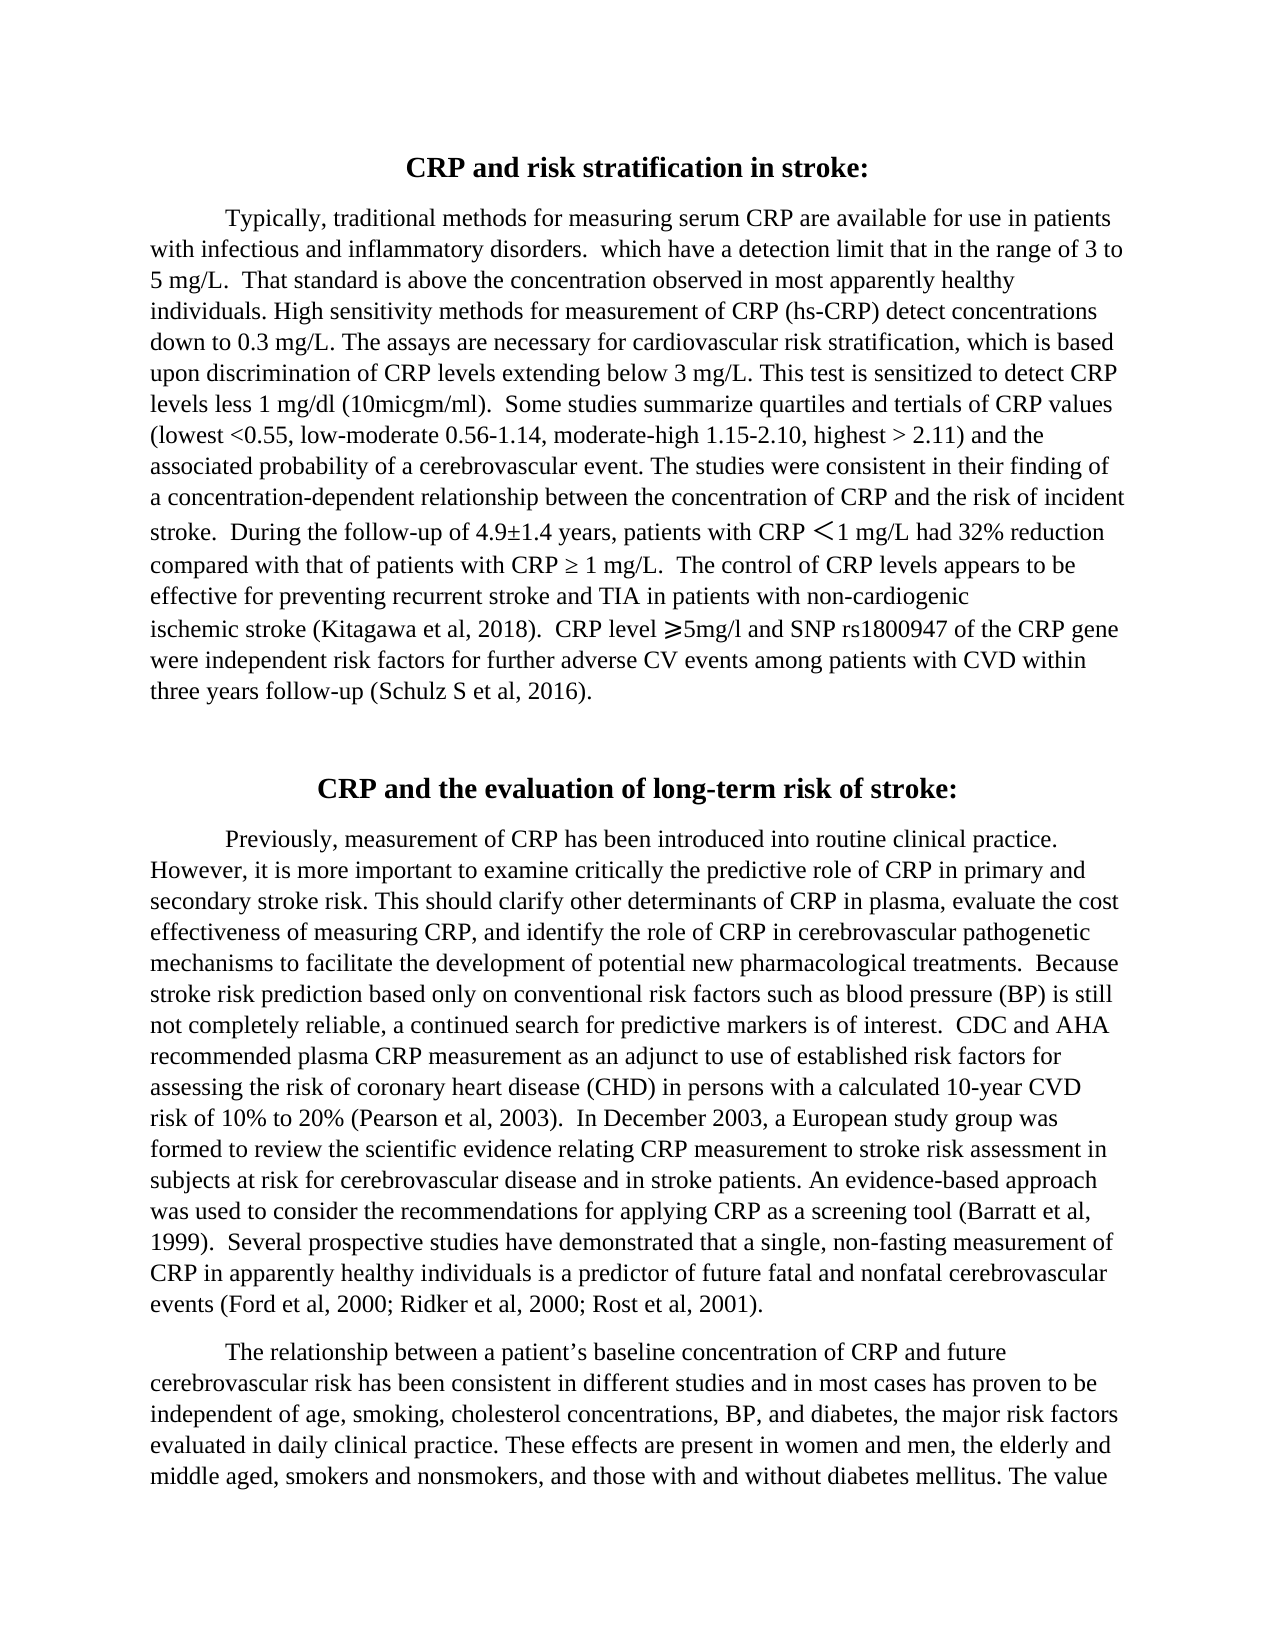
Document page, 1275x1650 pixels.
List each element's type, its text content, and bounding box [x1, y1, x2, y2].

text Previously, measurement of CRP has been introduced into routine clinical practice. However, it is more important to examine critically the predictive role of CRP in primary and secondary stroke risk. This should clarify other determinants of CRP in plasma, evaluate the cost effectiveness of measuring CRP, and identify the role of CRP in cerebrovascular pathogenetic mechanisms to facilitate the development of potential new pharmacological treatments. Because stroke risk prediction based only on conventional risk factors such as blood pressure (BP) is still not completely reliable, a continued search for predictive markers is of interest. CDC and AHA recommended plasma CRP measurement as an adjunct to use of established risk factors for assessing the risk of coronary heart disease (CHD) in persons with a calculated 10-year CVD risk of 10% to 20% (Pearson et al, 2003). In December 2003, a European study group was formed to review the scientific evidence relating CRP measurement to stroke risk assessment in subjects at risk for cerebrovascular disease and in stroke patients. An evidence-based approach was used to consider the recommendations for applying CRP as a screening tool (Barratt et al, 1999). Several prospective studies have demonstrated that a single, non-fasting measurement of CRP in apparently healthy individuals is a predictor of future fatal and nonfatal cerebrovascular events (Ford et al, 2000; Ridker et al, 2000; Rost et al, 2001). [150, 824, 1125, 1318]
text CRP and risk stratification in stroke: [150, 150, 1125, 183]
text Typically, traditional methods for measuring serum CRP are available for use in patients with infectious and inflammatory disorders. which have a detection limit that in the range of 3 to 5 mg/L. That standard is above the concentration observed in most apparently healthy individuals. High sensitivity methods for measurement of CRP (hs-CRP) detect concentrations down to 0.3 mg/L. The assays are necessary for cardiovascular risk stratification, which is based upon discrimination of CRP levels extending below 3 mg/L. This test is sensitized to detect CRP levels less 1 mg/dl (10micgm/ml). Some studies summarize quartiles and tertials of CRP values (lowest <0.55, low-moderate 0.56-1.14, moderate-high 1.15-2.10, highest > 2.11) and the associated probability of a cerebrovascular event. The studies were consistent in their finding of a concentration-dependent relationship between the concentration of CRP and the risk of incident stroke. During the follow-up of 4.9±1.4 years, patients with CRP ＜1 mg/L had 32% reduction compared with that of patients with CRP ≥ 1 mg/L. The control of CRP levels appears to be effective for preventing recurrent stroke and TIA in patients with non-cardiogenic ischemic stroke (Kitagawa et al, 2018). CRP level ⩾5mg/l and SNP rs1800947 of the CRP gene were independent risk factors for further adverse CV events among patients with CVD within three years follow-up (Schulz S et al, 2016). [150, 203, 1125, 704]
text CRP and the evaluation of long-term risk of stroke: [150, 771, 1125, 805]
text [150, 1337, 1125, 1490]
